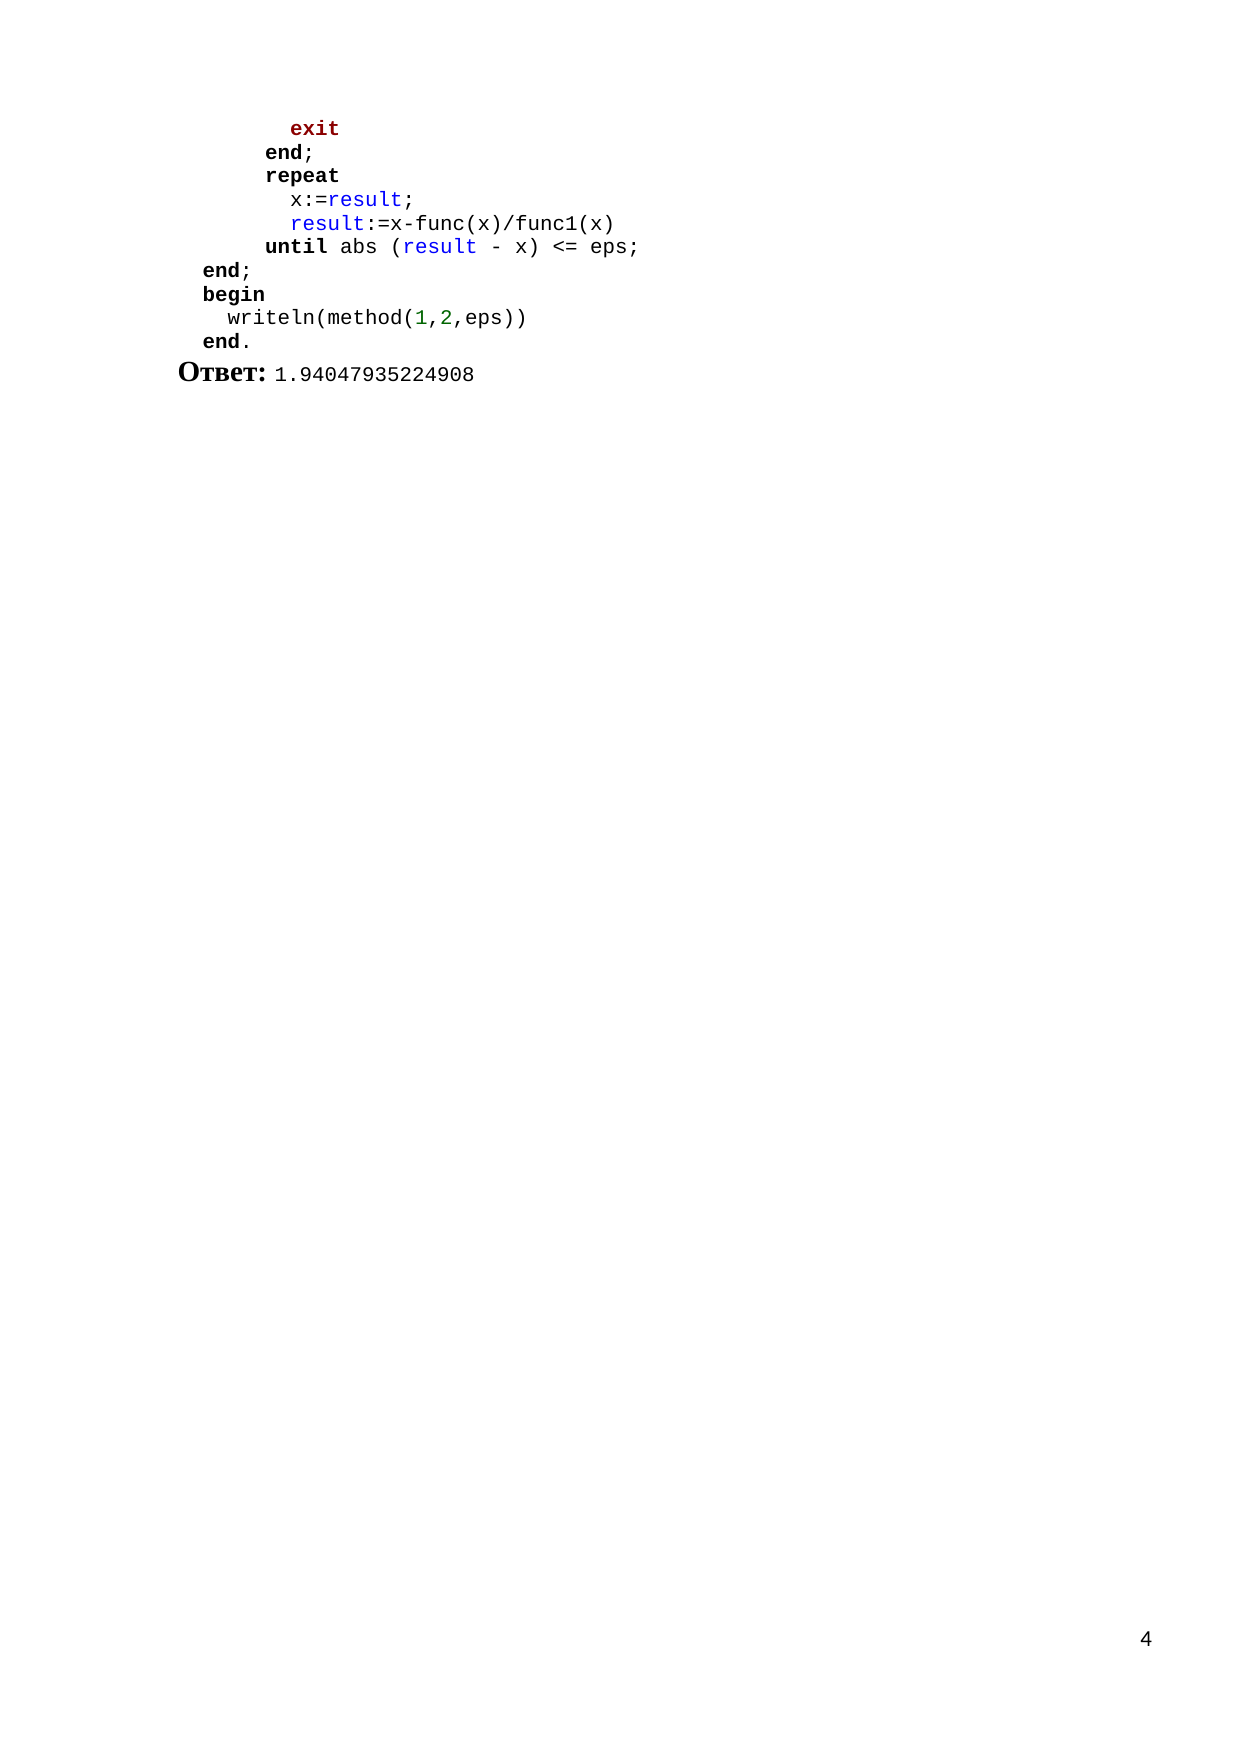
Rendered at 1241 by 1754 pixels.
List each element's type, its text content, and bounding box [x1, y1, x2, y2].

text end. [177, 331, 1152, 354]
text x:=result; [177, 189, 1152, 213]
text writeln(method(1,2,eps)) [177, 307, 1152, 331]
text Ответ: 1.94047935224908 [177, 354, 1152, 388]
text until abs (result - x) <= eps; [177, 236, 1152, 260]
text repeat [177, 165, 1152, 189]
text end; [177, 142, 1152, 165]
text result:=x-func(x)/func1(x) [177, 213, 1152, 236]
text end; [177, 260, 1152, 284]
text begin [177, 284, 1152, 307]
text exit [177, 118, 1152, 142]
